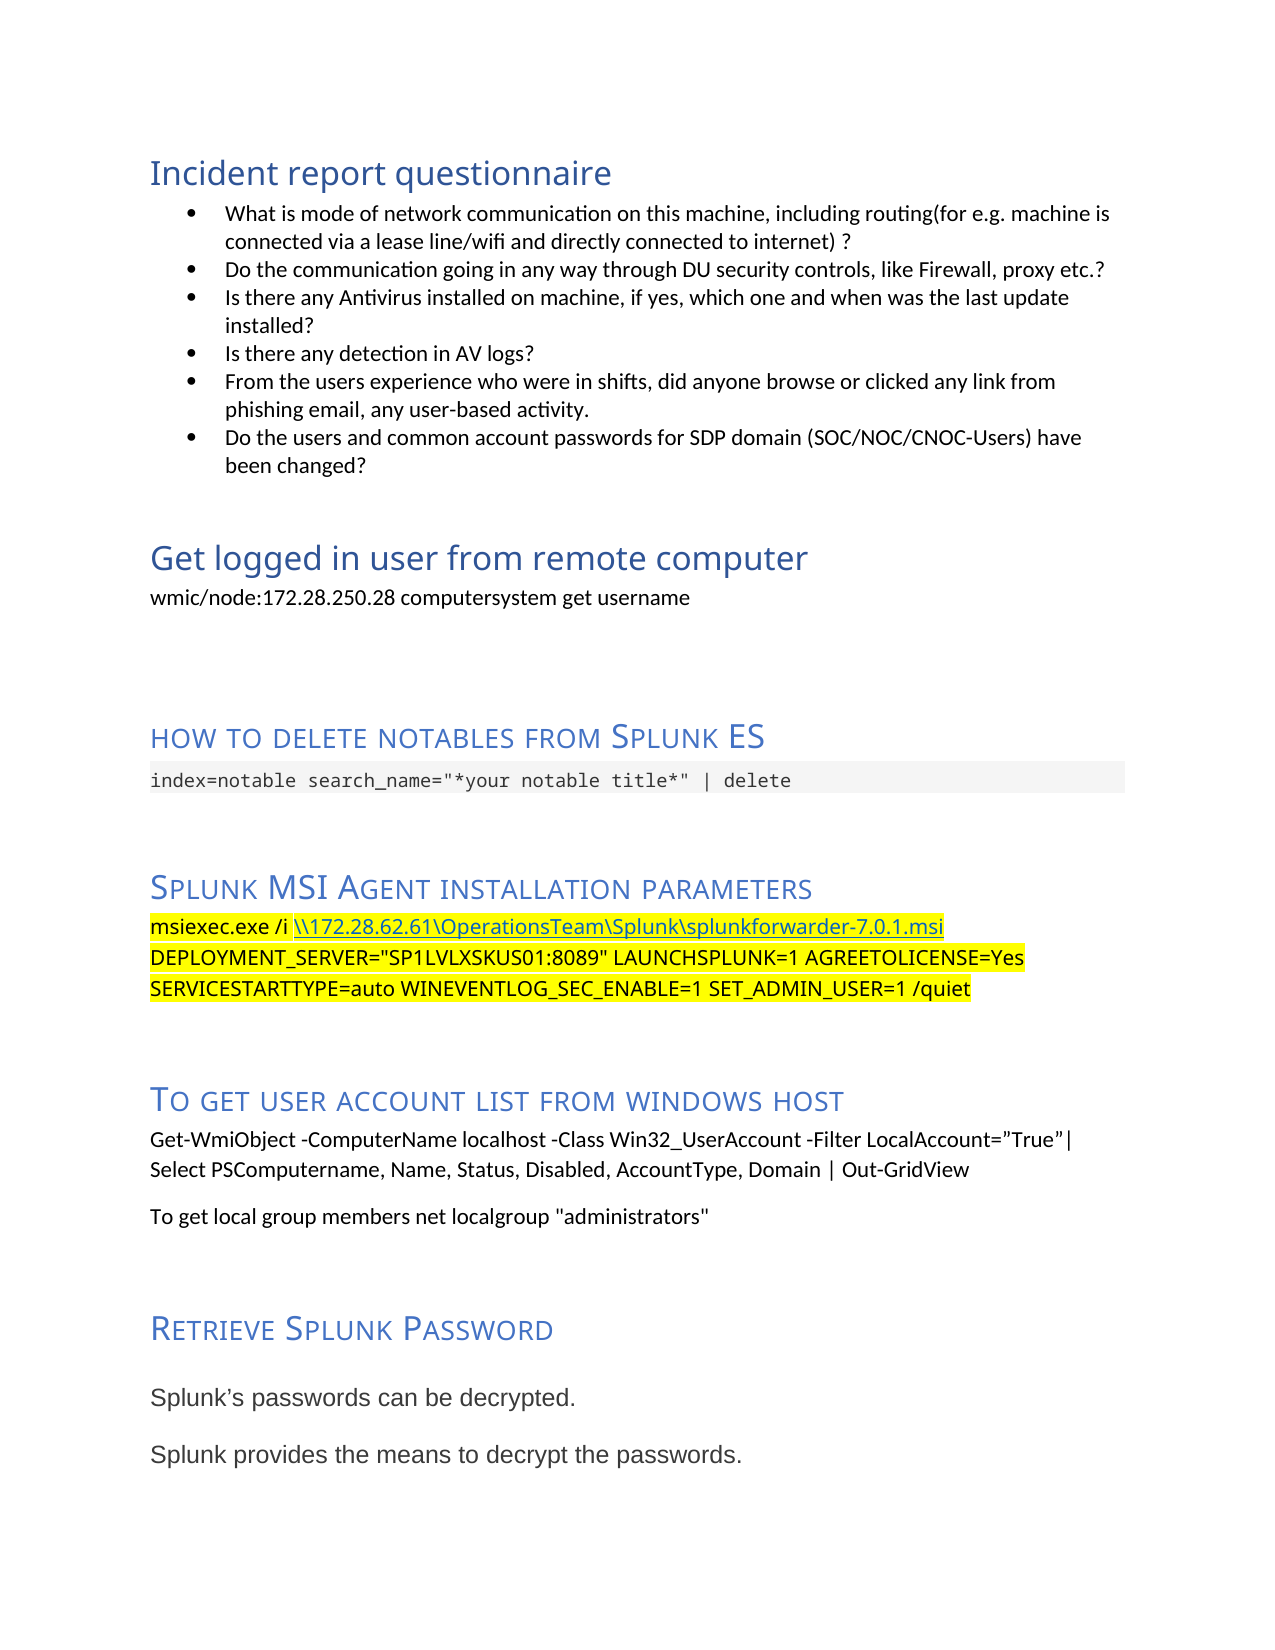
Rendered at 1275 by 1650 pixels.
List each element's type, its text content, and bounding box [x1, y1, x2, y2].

text wmic/node:172.28.250.28 computersystem get username [150, 583, 1125, 611]
subtitle Splunk MSI Agent installation parameters [150, 863, 1125, 909]
subtitle Incident report questionnaire [150, 150, 1125, 195]
text Splunk provides the means to decrypt the passwords. [150, 1440, 1125, 1469]
list From the users experience who were in shifts, did anyone browse or clicked any link from phishing email, any user-based activity. [187, 367, 1125, 423]
text Splunk’s passwords can be decrypted. [150, 1382, 1125, 1411]
text Get-WmiObject -ComputerName localhost -Class Win32_UserAccount -Filter LocalAccount=”True”| Select PSComputername, Name, Status, Disabled, AccountType, Domain | Out-GridView [150, 1125, 1125, 1183]
text index=notable search_name="*your notable title*" | delete [150, 761, 1125, 793]
list Is there any Antivirus installed on machine, if yes, which one and when was the last update installed? [187, 283, 1125, 339]
text To get local group members net localgroup "administrators" [150, 1202, 1125, 1230]
text msiexec.exe /i \\172.28.62.61\OperationsTeam\Splunk\splunkforwarder-7.0.1.msi DEPLOYMENT_SERVER="SP1LVLXSKUS01:8089" LAUNCHSPLUNK=1 AGREETOLICENSE=Yes SERVICESTARTTYPE=auto WINEVENTLOG_SEC_ENABLE=1 SET_ADMIN_USER=1 /quiet [150, 912, 1125, 1002]
list Do the communication going in any way through DU security controls, like Firewall, proxy etc.? [187, 255, 1125, 283]
list What is mode of network communication on this machine, including routing(for e.g. machine is connected via a lease line/wifi and directly connected to internet) ? [187, 199, 1125, 255]
subtitle To get user account list from windows host [150, 1076, 1125, 1122]
subtitle how to delete notables from Splunk ES [150, 712, 1125, 758]
subtitle Retrieve Splunk Password [150, 1304, 1125, 1350]
subtitle Get logged in user from remote computer [150, 534, 1125, 580]
list Is there any detection in AV logs? [187, 339, 1125, 367]
list Do the users and common account passwords for SDP domain (SOC/NOC/CNOC-Users) have been changed? [187, 423, 1125, 479]
